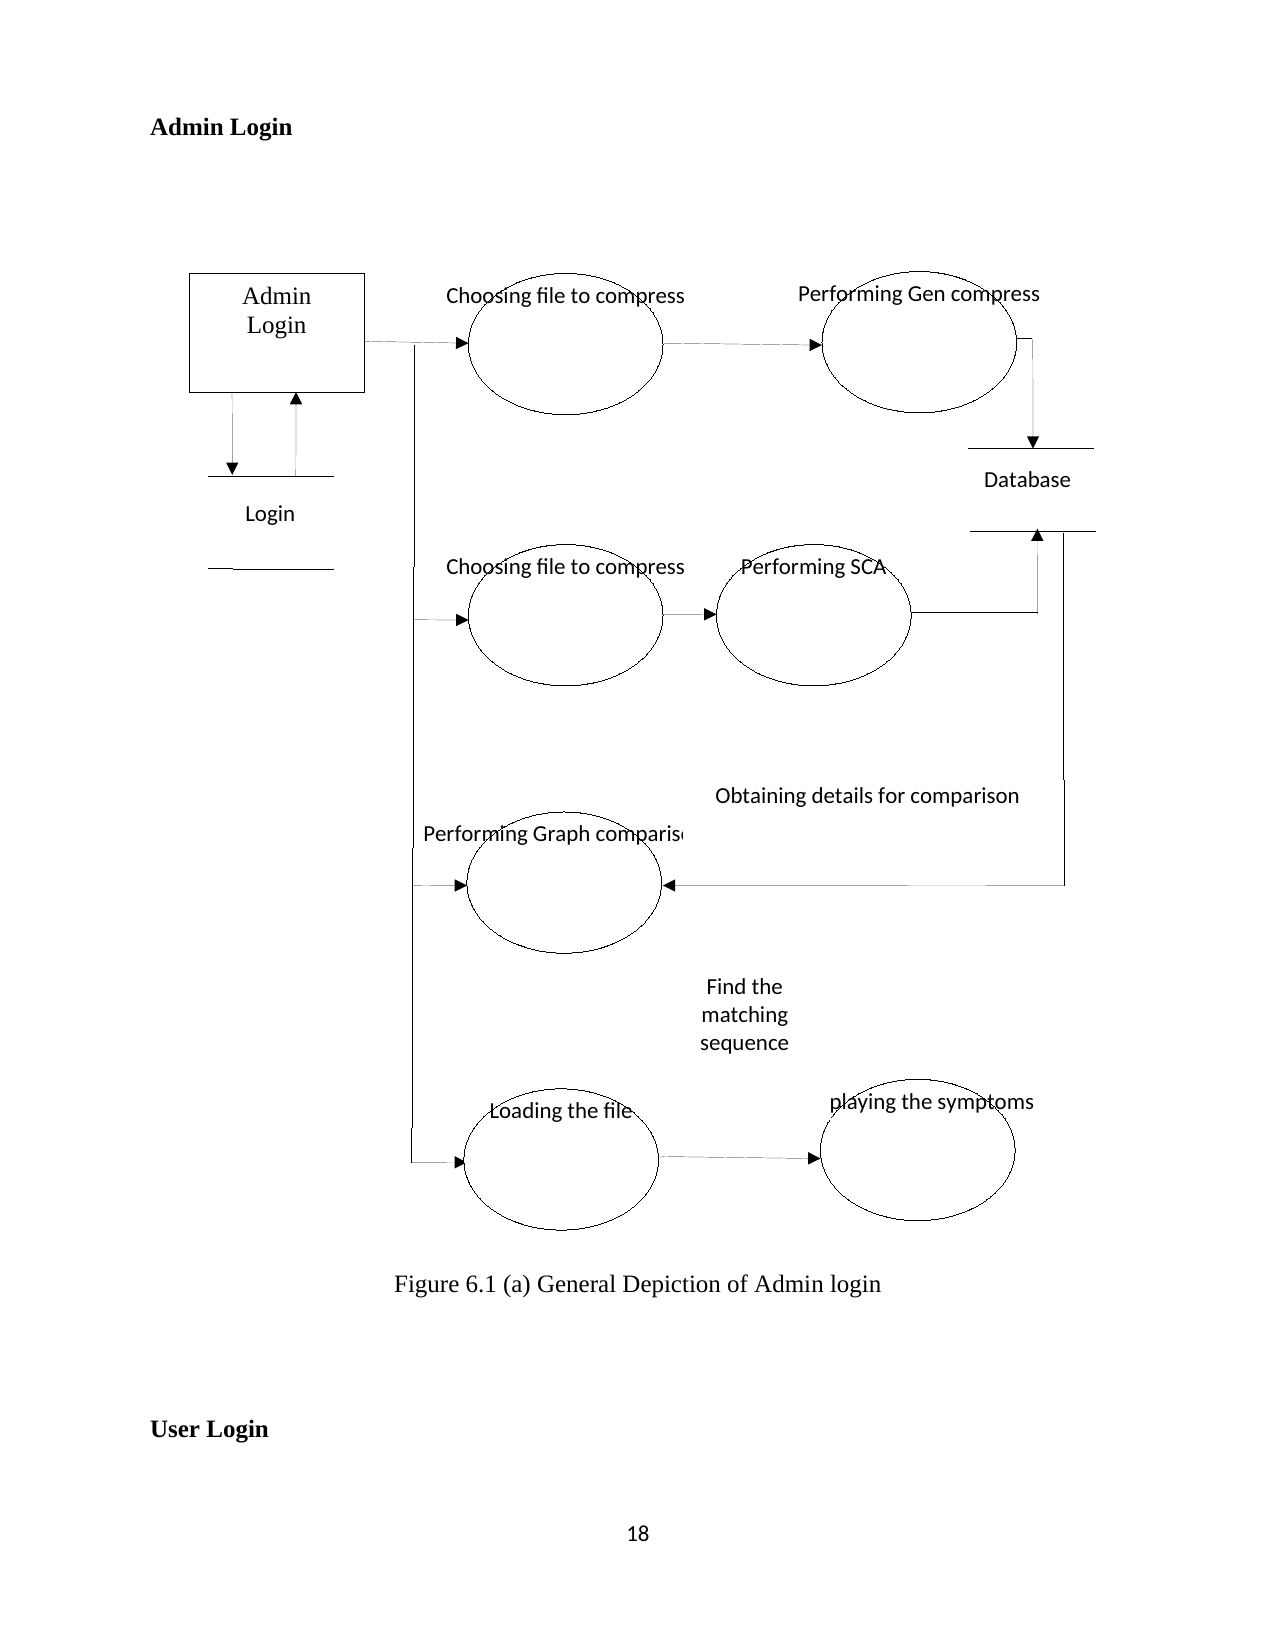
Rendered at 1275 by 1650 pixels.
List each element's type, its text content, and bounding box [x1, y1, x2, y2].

text Admin Login [150, 112, 1125, 141]
text User Login [150, 1414, 1125, 1442]
text Figure 6.1 (a) General Depiction of Admin login [150, 1269, 1125, 1298]
